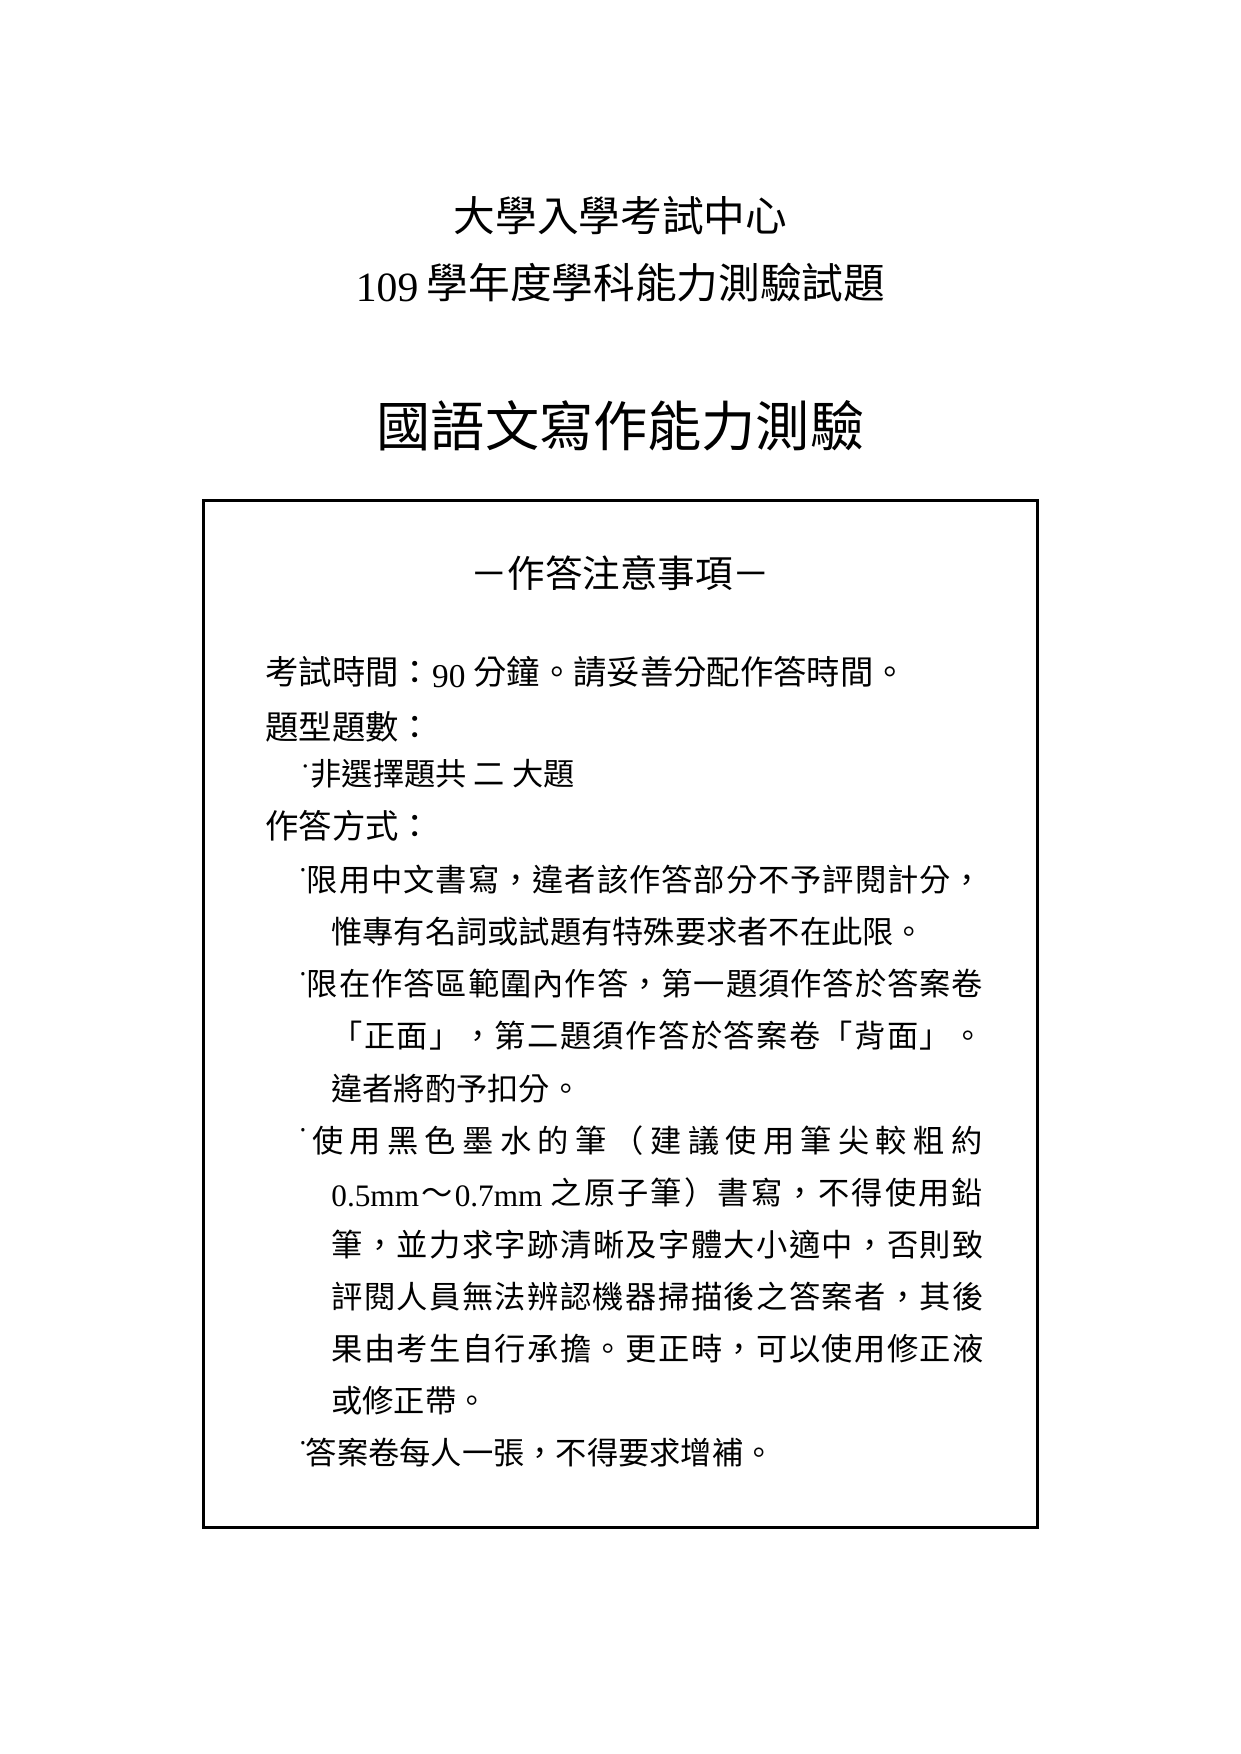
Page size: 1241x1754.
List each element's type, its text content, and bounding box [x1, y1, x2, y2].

text 109學年度學科能力測驗試題 [133, 250, 1107, 310]
text 國語文寫作能力測驗 [133, 383, 1107, 462]
text 大學入學考試中心 [133, 183, 1107, 244]
table_header －作答注意事項－ 考試時間：90 分鐘。請妥善分配作答時間。 題型題數： ˙非選擇題共 二 大題 作答方式： ˙限用中文書寫，違者該作答部分不予評閱計分，惟專有名詞或試題有特殊要求者不在此限。 ˙限在作答區範圍內作答，第一題須作答於答案卷「正面」，第二題須作答於答案卷「背面」。違者將酌予扣分。 ˙使用黑色墨水的筆（建議使用筆尖較粗約 0.5mm〜0.7mm之原子筆）書寫，不得使用鉛筆，並力求字跡清晰及字體大小適中，否則致評閱人員無法辨認機器掃描後之答案者，其後果由考生自行承擔。更正時，可以使用修正液或修正帶。 ˙答案卷每人一張，不得要求增補。 [205, 502, 1036, 1526]
